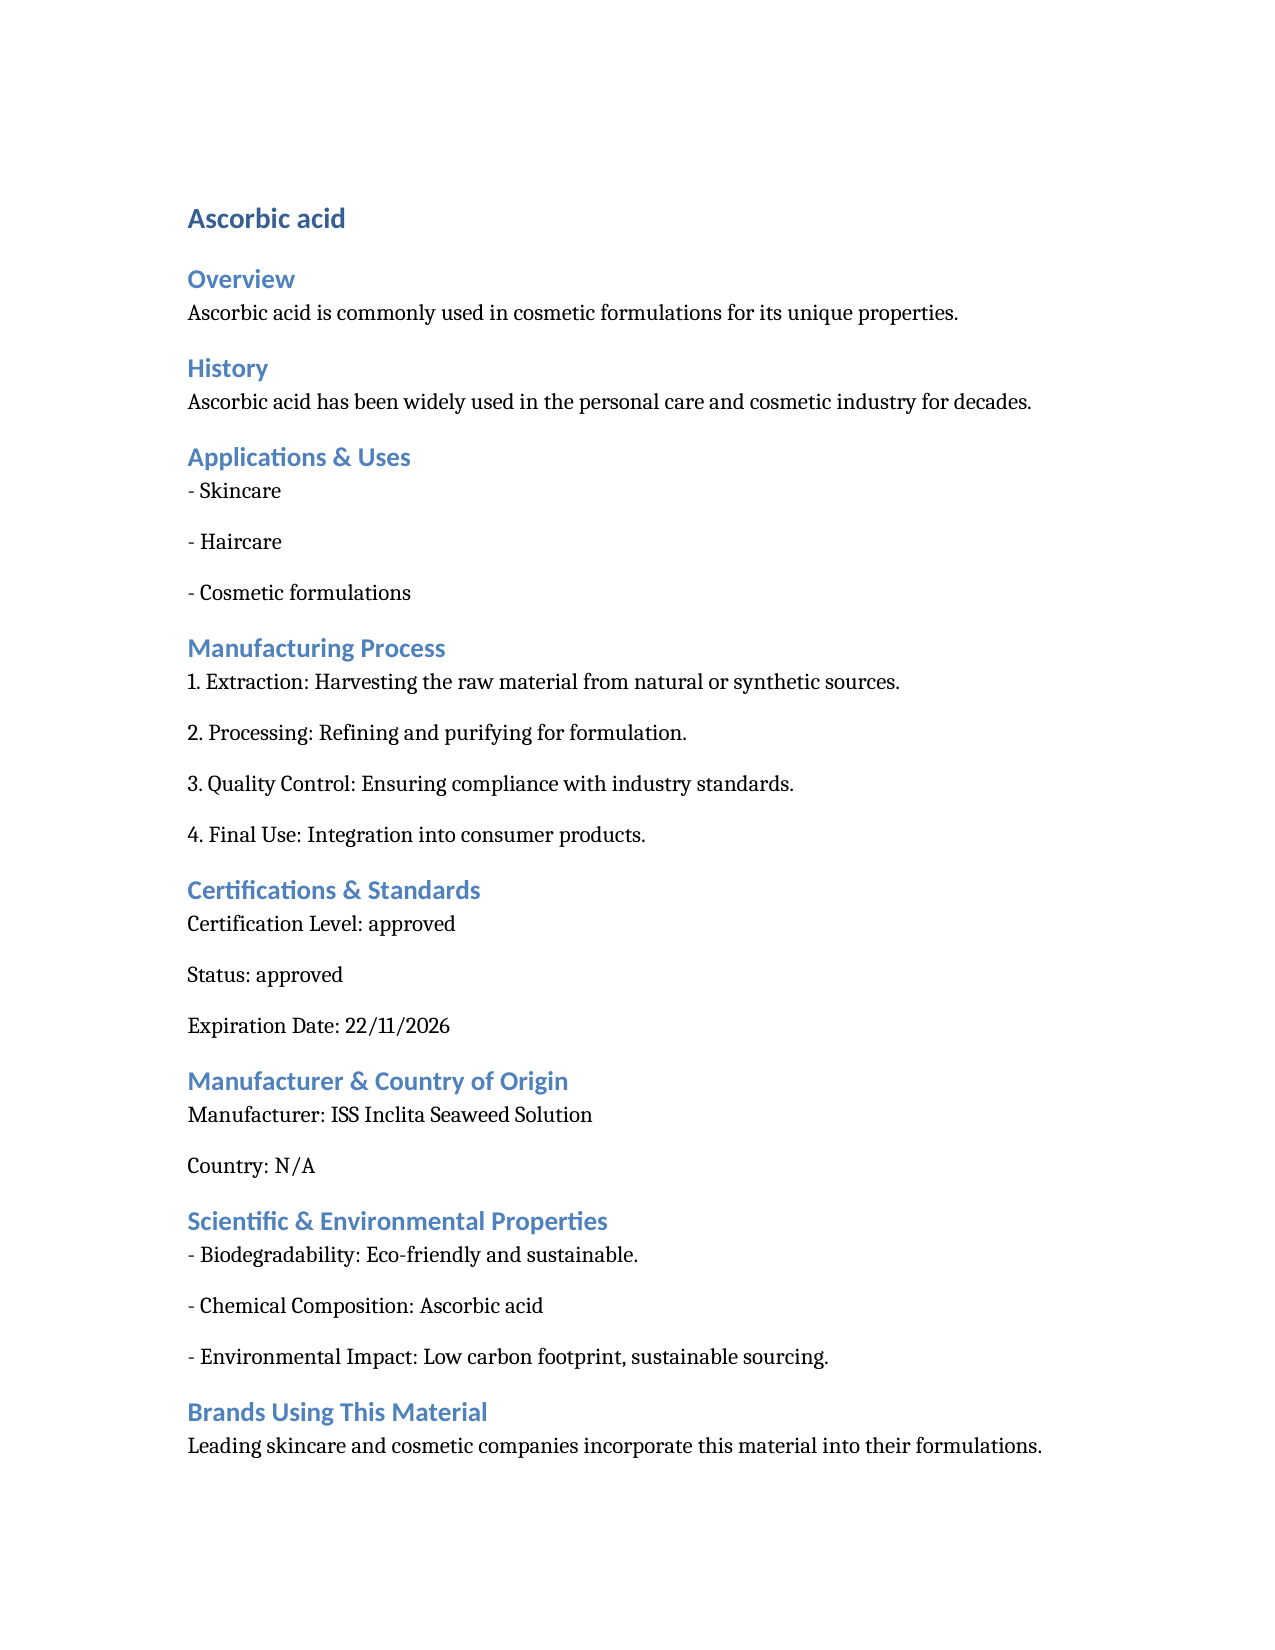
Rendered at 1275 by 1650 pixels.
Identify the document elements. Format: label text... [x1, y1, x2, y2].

subtitle Overview [187, 262, 1087, 295]
subtitle History [187, 351, 1087, 384]
subtitle Certifications & Standards [187, 873, 1087, 906]
subtitle Ascorbic acid [187, 200, 1087, 236]
text Leading skincare and cosmetic companies incorporate this material into their formulations. [187, 1433, 1087, 1459]
text Status: approved [187, 962, 1087, 988]
text - Environmental Impact: Low carbon footprint, sustainable sourcing. [187, 1344, 1087, 1370]
text Ascorbic acid has been widely used in the personal care and cosmetic industry for decades. [187, 389, 1087, 415]
text 1. Extraction: Harvesting the raw material from natural or synthetic sources. [187, 669, 1087, 695]
subtitle Applications & Uses [187, 440, 1087, 473]
text - Haircare [187, 529, 1087, 555]
subtitle Manufacturing Process [187, 631, 1087, 664]
subtitle Manufacturer & Country of Origin [187, 1064, 1087, 1097]
text 2. Processing: Refining and purifying for formulation. [187, 720, 1087, 746]
text 4. Final Use: Integration into consumer products. [187, 822, 1087, 848]
text Manufacturer: ISS Inclita Seaweed Solution [187, 1102, 1087, 1128]
text Ascorbic acid is commonly used in cosmetic formulations for its unique properties. [187, 300, 1087, 326]
text Expiration Date: 22/11/2026 [187, 1013, 1087, 1039]
text - Skincare [187, 478, 1087, 504]
text - Biodegradability: Eco-friendly and sustainable. [187, 1242, 1087, 1268]
text - Cosmetic formulations [187, 580, 1087, 606]
text Country: N/A [187, 1153, 1087, 1179]
subtitle Brands Using This Material [187, 1395, 1087, 1428]
subtitle Scientific & Environmental Properties [187, 1204, 1087, 1237]
text Certification Level: approved [187, 911, 1087, 937]
text 3. Quality Control: Ensuring compliance with industry standards. [187, 771, 1087, 797]
text - Chemical Composition: Ascorbic acid [187, 1293, 1087, 1319]
